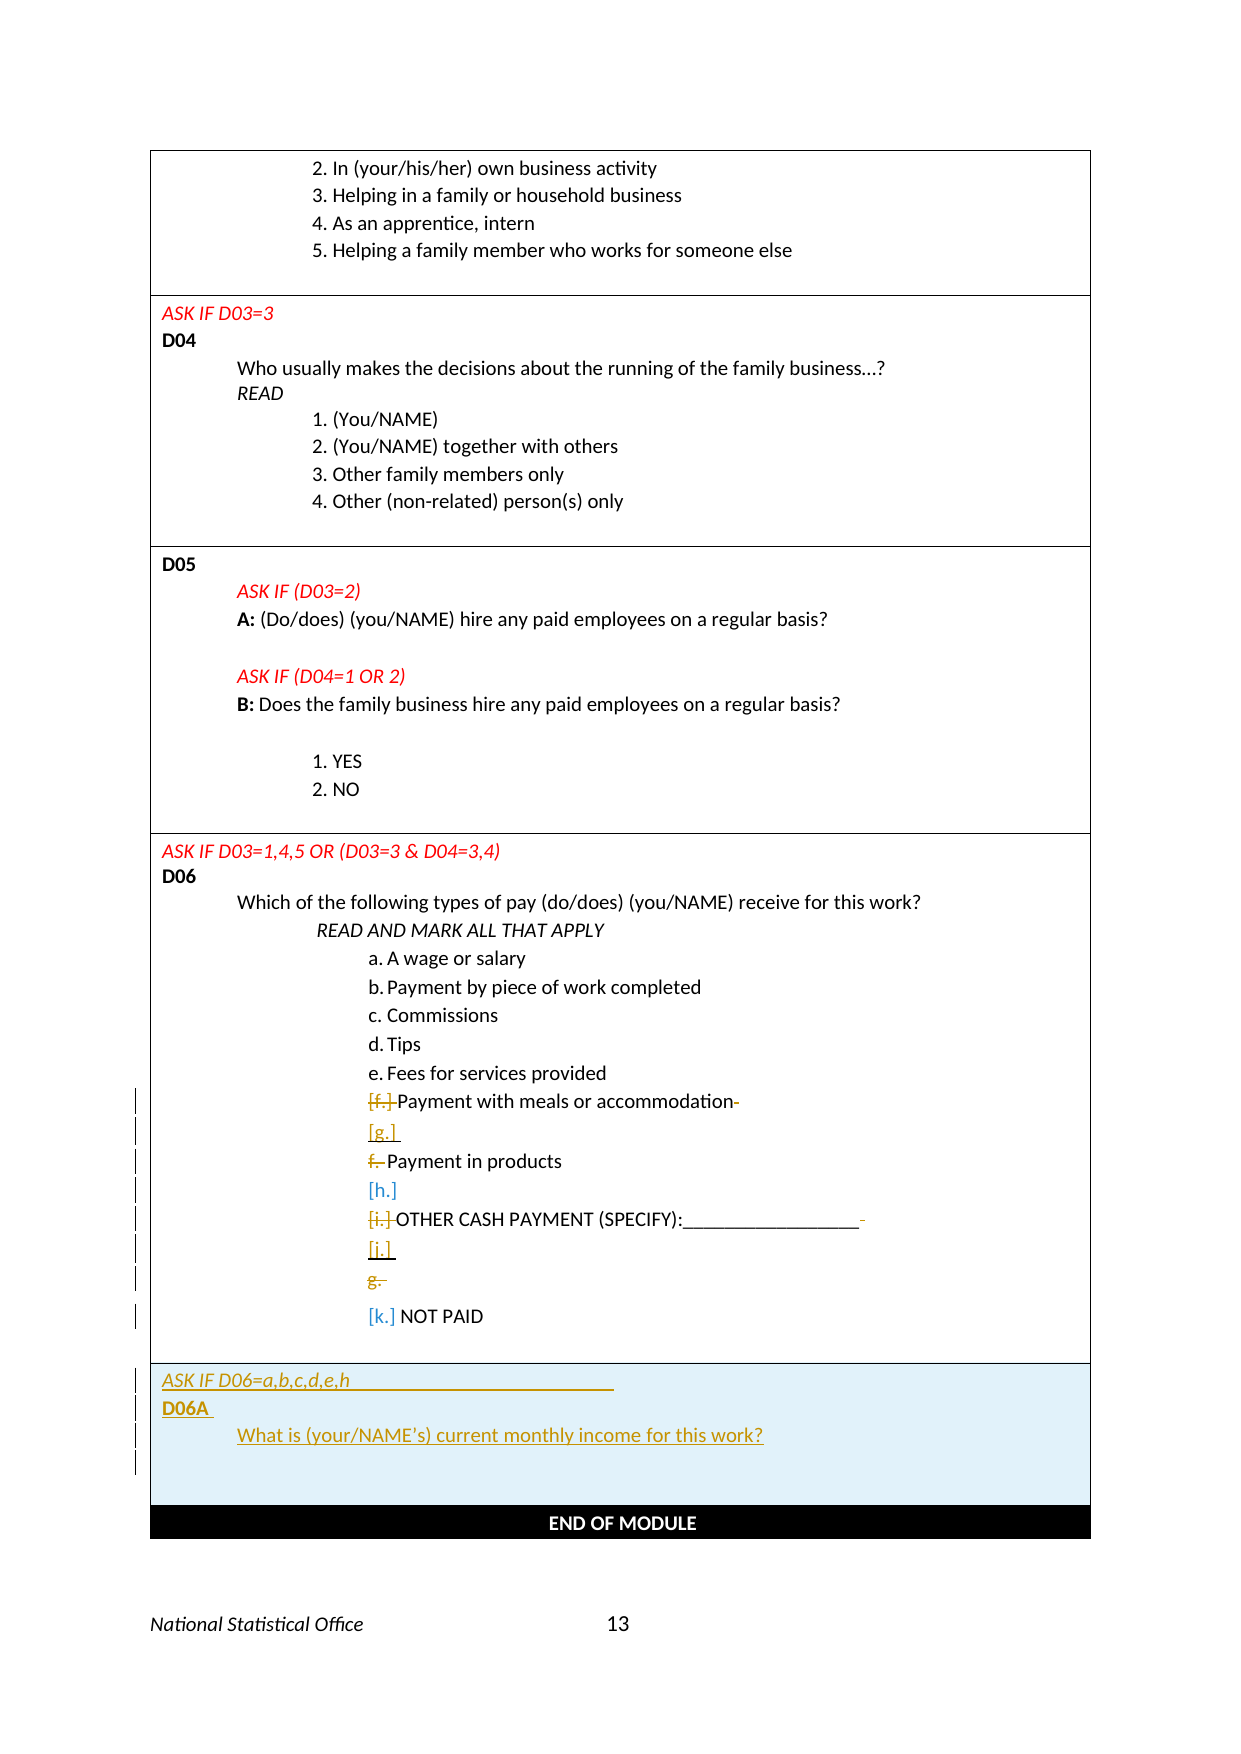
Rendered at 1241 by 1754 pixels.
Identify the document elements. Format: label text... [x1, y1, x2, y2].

table_cell END OF MODULE [151, 1506, 1090, 1538]
table_cell D05 ASK IF (D03=2) A: (Do/does) (you/NAME) hire any paid employees on a regular basis? ASK IF (D04=1 OR 2) B: Does the family business hire any paid employees on a regular basis? YES NO [151, 547, 1090, 833]
table_cell ASK IF D03=3 D04 Who usually makes the decisions about the running of the family business…? READ (You/NAME) (You/NAME) together with others Other family members only Other (non-related) person(s) only [151, 296, 1090, 546]
